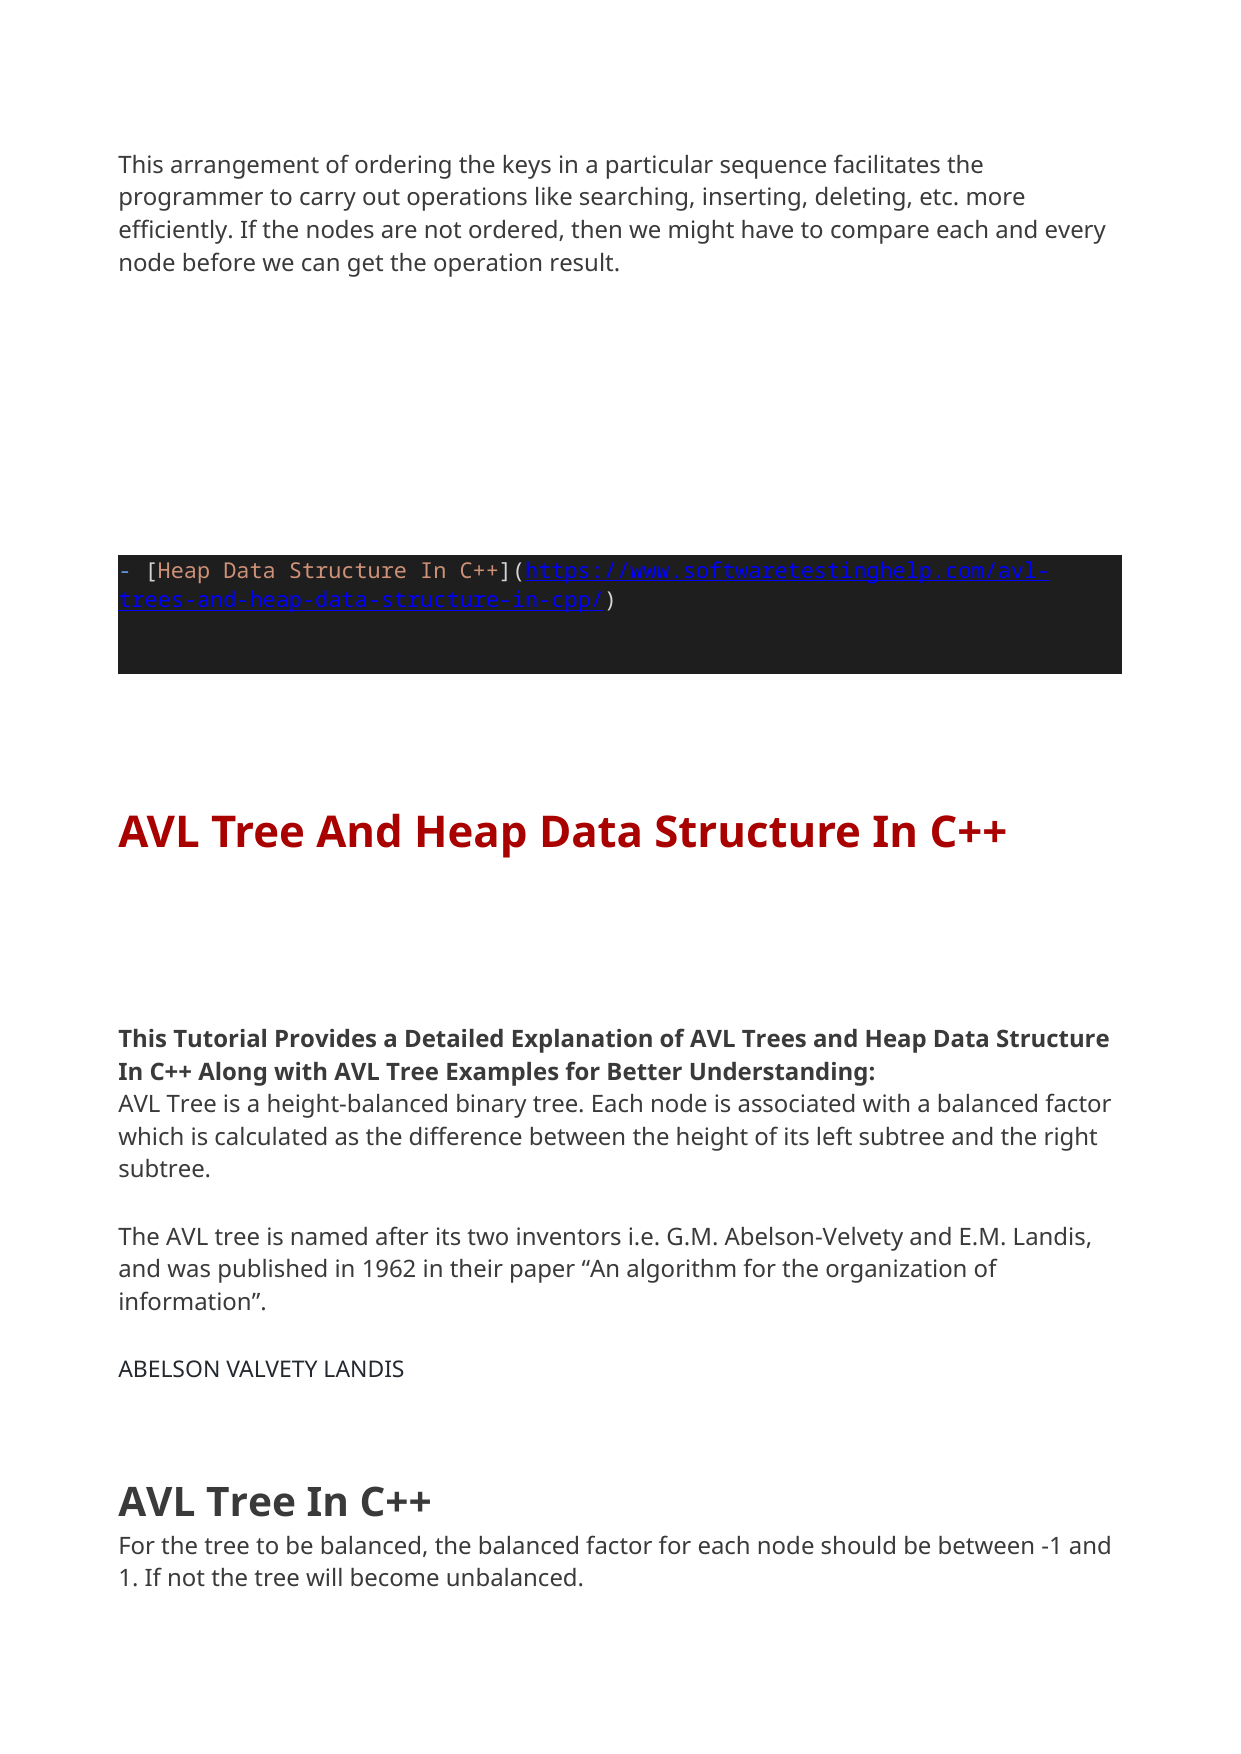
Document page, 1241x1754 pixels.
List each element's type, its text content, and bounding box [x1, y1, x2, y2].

subtitle AVL Tree In C++ [118, 1473, 1122, 1529]
text AVL Tree And Heap Data Structure In C++ [118, 801, 1122, 861]
text ABELSON VALVETY LANDIS [118, 1352, 1122, 1384]
text AVL Tree is a height-balanced binary tree. Each node is associated with a balanced factor which is calculated as the difference between the height of its left subtree and the right subtree. [118, 1087, 1122, 1185]
text - [Heap Data Structure In C++](https://www.softwaretestinghelp.com/avl-trees-and-heap-data-structure-in-cpp/) [118, 555, 1122, 614]
text For the tree to be balanced, the balanced factor for each node should be between -1 and 1. If not the tree will become unbalanced. [118, 1529, 1122, 1594]
text The AVL tree is named after its two inventors i.e. G.M. Abelson-Velvety and E.M. Landis, and was published in 1962 in their paper “An algorithm for the organization of information”. [118, 1220, 1122, 1317]
text This arrangement of ordering the keys in a particular sequence facilitates the programmer to carry out operations like searching, inserting, deleting, etc. more efficiently. If the nodes are not ordered, then we might have to compare each and every node before we can get the operation result. [118, 148, 1122, 278]
text This Tutorial Provides a Detailed Explanation of AVL Trees and Heap Data Structure In C++ Along with AVL Tree Examples for Better Understanding: [118, 1022, 1122, 1087]
